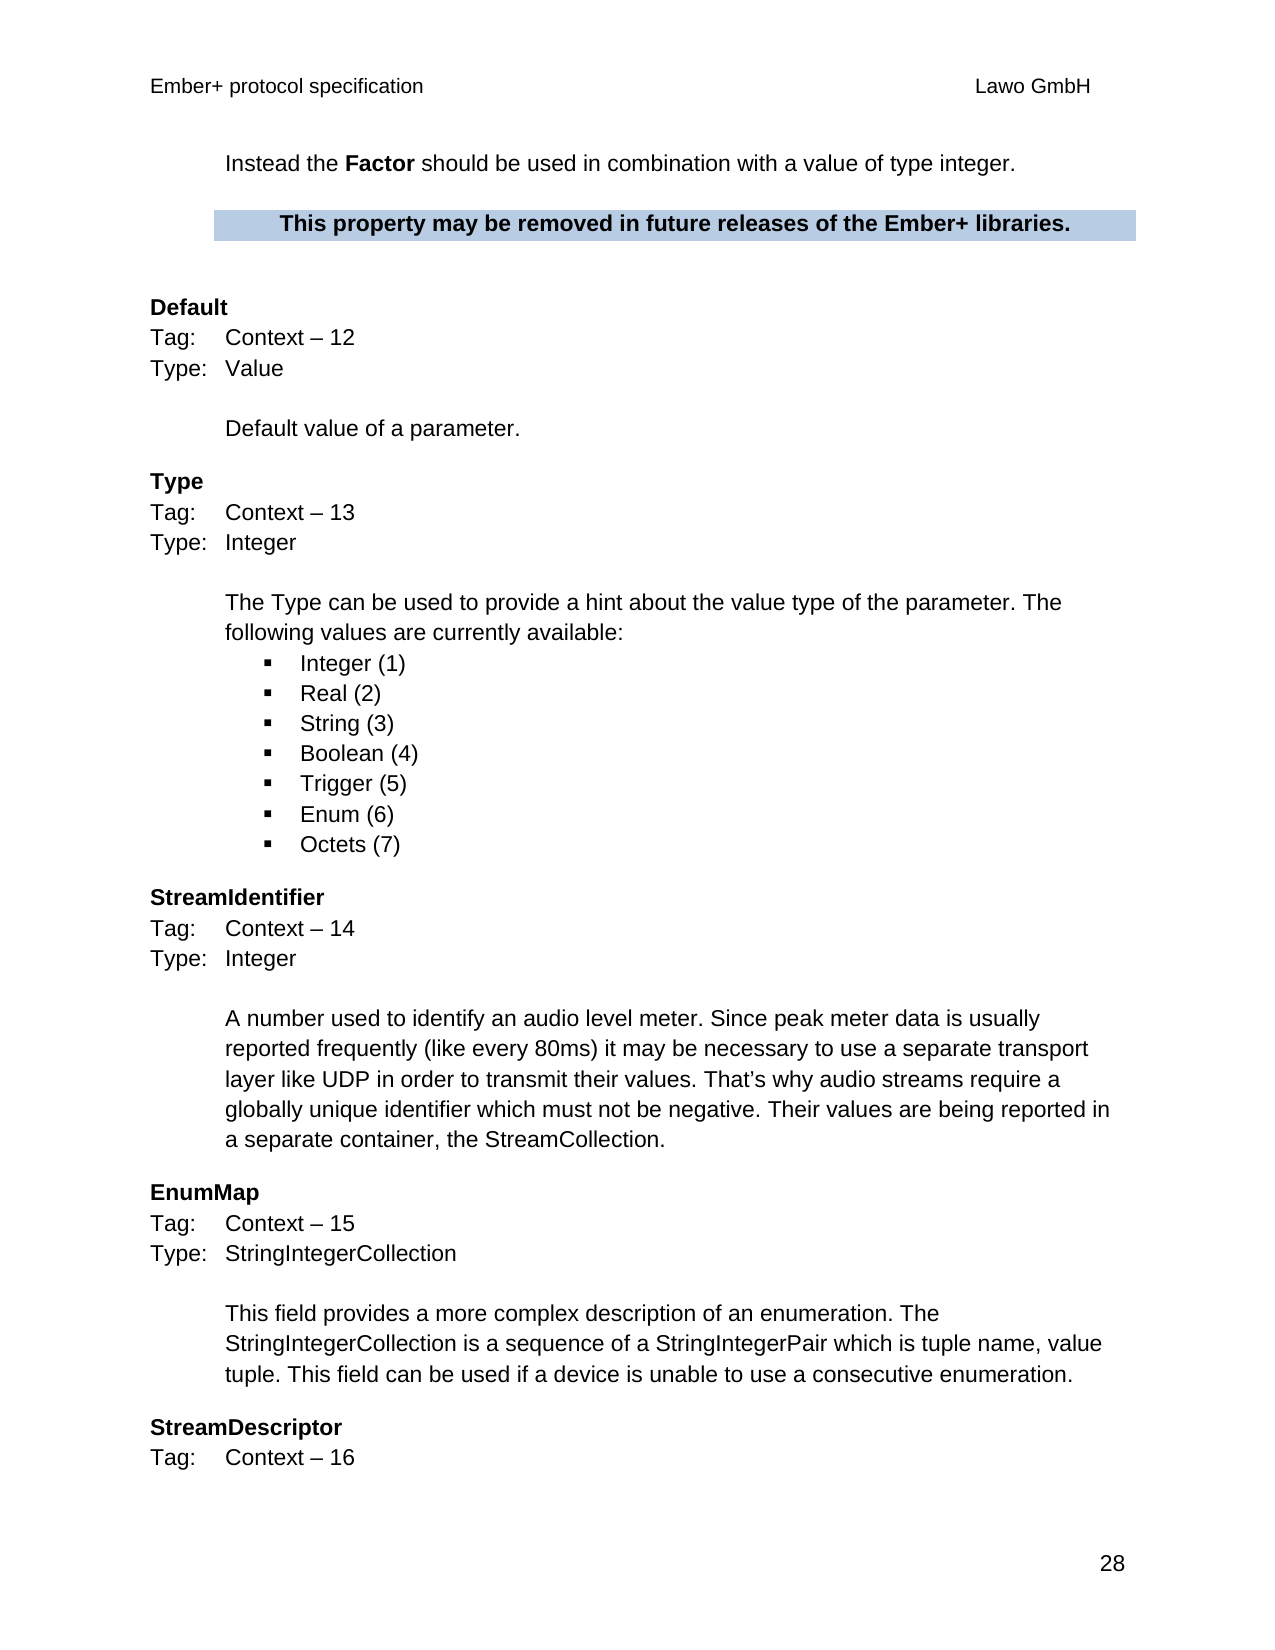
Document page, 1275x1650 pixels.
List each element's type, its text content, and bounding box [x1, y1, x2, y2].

text Type: StringIntegerCollection [150, 1240, 1125, 1266]
list Integer (1) [262, 649, 1125, 676]
table_header This property may be removed in future releases of the Ember+ libraries. [214, 210, 1136, 241]
list Enum (6) [262, 801, 1125, 827]
text Tag: Context – 16 [150, 1444, 1125, 1471]
list Boolean (4) [262, 740, 1125, 767]
text This field provides a more complex description of an enumeration. The StringIntegerCollection is a sequence of a StringIntegerPair which is tuple name, value tuple. This field can be used if a device is unable to use a consecutive enumeration. [225, 1300, 1125, 1387]
text Default value of a parameter. [225, 415, 1125, 441]
subtitle Type [150, 468, 1125, 494]
text Type: Value [150, 354, 1125, 381]
text Type: Integer [150, 945, 1125, 971]
text The Type can be used to provide a hint about the value type of the parameter. The following values are currently available: [225, 589, 1125, 646]
text Tag: Context – 13 [150, 498, 1125, 525]
subtitle StreamIdentifier [150, 884, 1125, 910]
text Tag: Context – 12 [150, 324, 1125, 351]
text Tag: Context – 14 [150, 914, 1125, 941]
list Octets (7) [262, 831, 1125, 857]
text A number used to identify an audio level meter. Since peak meter data is usually reported frequently (like every 80ms) it may be necessary to use a separate transport layer like UDP in order to transmit their values. That’s why audio streams require a globally unique identifier which must not be negative. Their values are being reported in a separate container, the StreamCollection. [225, 1005, 1125, 1152]
list String (3) [262, 710, 1125, 736]
subtitle Default [150, 294, 1125, 320]
text Tag: Context – 15 [150, 1209, 1125, 1236]
list Real (2) [262, 680, 1125, 706]
subtitle StreamDescriptor [150, 1414, 1125, 1440]
list Trigger (5) [262, 770, 1125, 797]
text Type: Integer [150, 529, 1125, 555]
subtitle EnumMap [150, 1179, 1125, 1205]
